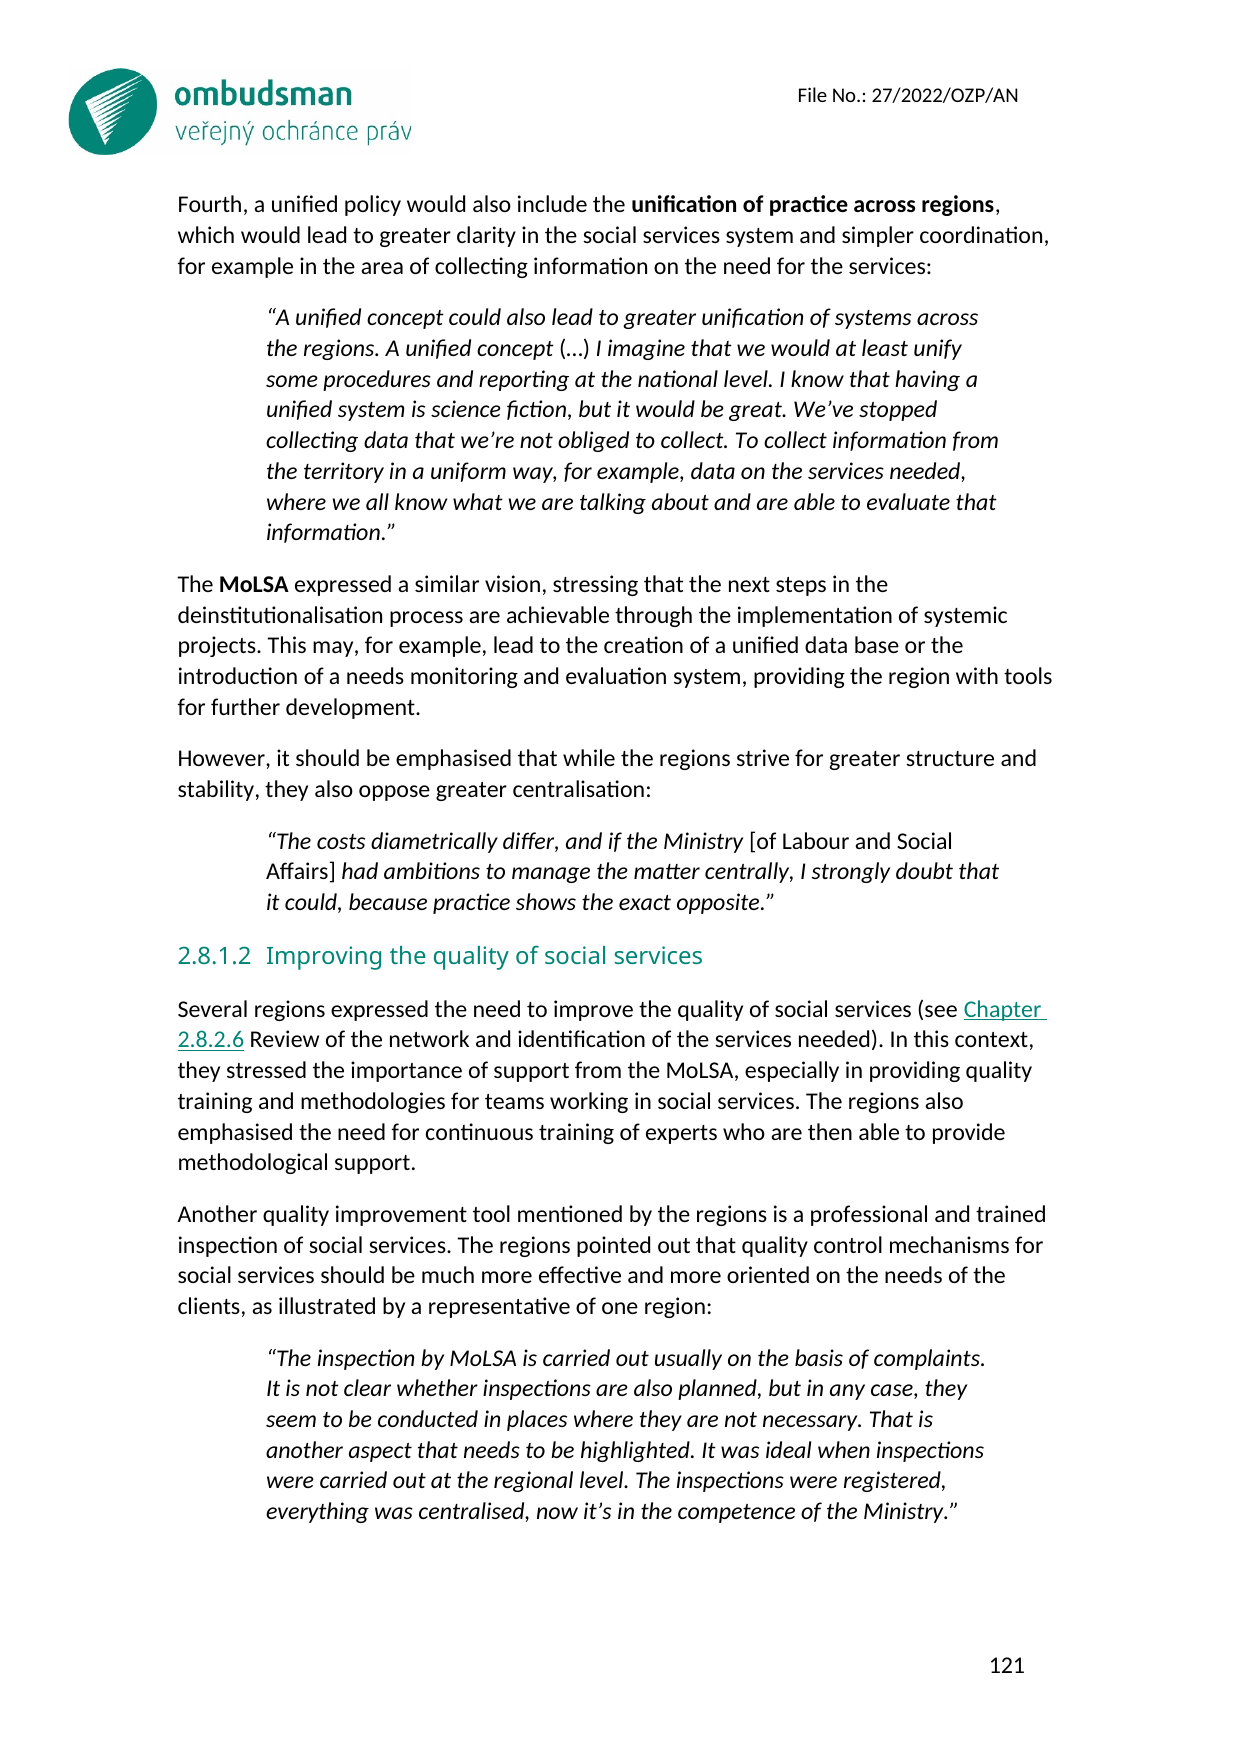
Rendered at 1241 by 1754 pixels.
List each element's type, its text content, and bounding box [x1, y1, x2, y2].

text Fourth, a unified policy would also include the unification of practice across regions, which would lead to greater clarity in the social services system and simpler coordination, for example in the area of collecting information on the need for the services: [177, 189, 1063, 280]
text However, it should be emphasised that while the regions strive for greater structure and stability, they also oppose greater centralisation: [177, 743, 1063, 803]
text “A unified concept could also lead to greater unification of systems across the regions. A unified concept (…) I imagine that we would at least unify some procedures and reporting at the national level. I know that having a unified system is science fiction, but it would be great. We’ve stopped collecting data that we’re not obliged to collect. To collect information from the territory in a uniform way, for example, data on the services needed, where we all know what we are talking about and are able to evaluate that information.” [266, 302, 1004, 547]
picture [68, 68, 412, 155]
text “The inspection by MoLSA is carried out usually on the basis of complaints. It is not clear whether inspections are also planned, but in any case, they seem to be conducted in places where they are not necessary. That is another aspect that needs to be highlighted. It was ideal when inspections were carried out at the regional level. The inspections were registered, everything was centralised, now it’s in the competence of the Ministry.” [266, 1343, 1004, 1526]
text The MoLSA expressed a similar vision, stressing that the next steps in the deinstitutionalisation process are achievable through the implementation of systemic projects. This may, for example, lead to the creation of a unified data base or the introduction of a needs monitoring and evaluation system, providing the region with tools for further development. [177, 569, 1063, 721]
text Another quality improvement tool mentioned by the regions is a professional and trained inspection of social services. The regions pointed out that quality control mechanisms for social services should be much more effective and more oriented on the needs of the clients, as illustrated by a representative of one region: [177, 1199, 1063, 1320]
text Several regions expressed the need to improve the quality of social services (see Chapter 2.8.2.6 Review of the network and identification of the services needed). In this context, they stressed the importance of support from the MoLSA, especially in providing quality training and methodologies for teams working in social services. The regions also emphasised the need for continuous training of experts who are then able to provide methodological support. [177, 994, 1063, 1177]
subtitle Improving the quality of social services [177, 939, 1063, 971]
text “The costs diametrically differ, and if the Ministry [of Labour and Social Affairs] had ambitions to manage the matter centrally, I strongly doubt that it could, because practice shows the exact opposite.” [266, 826, 1004, 916]
